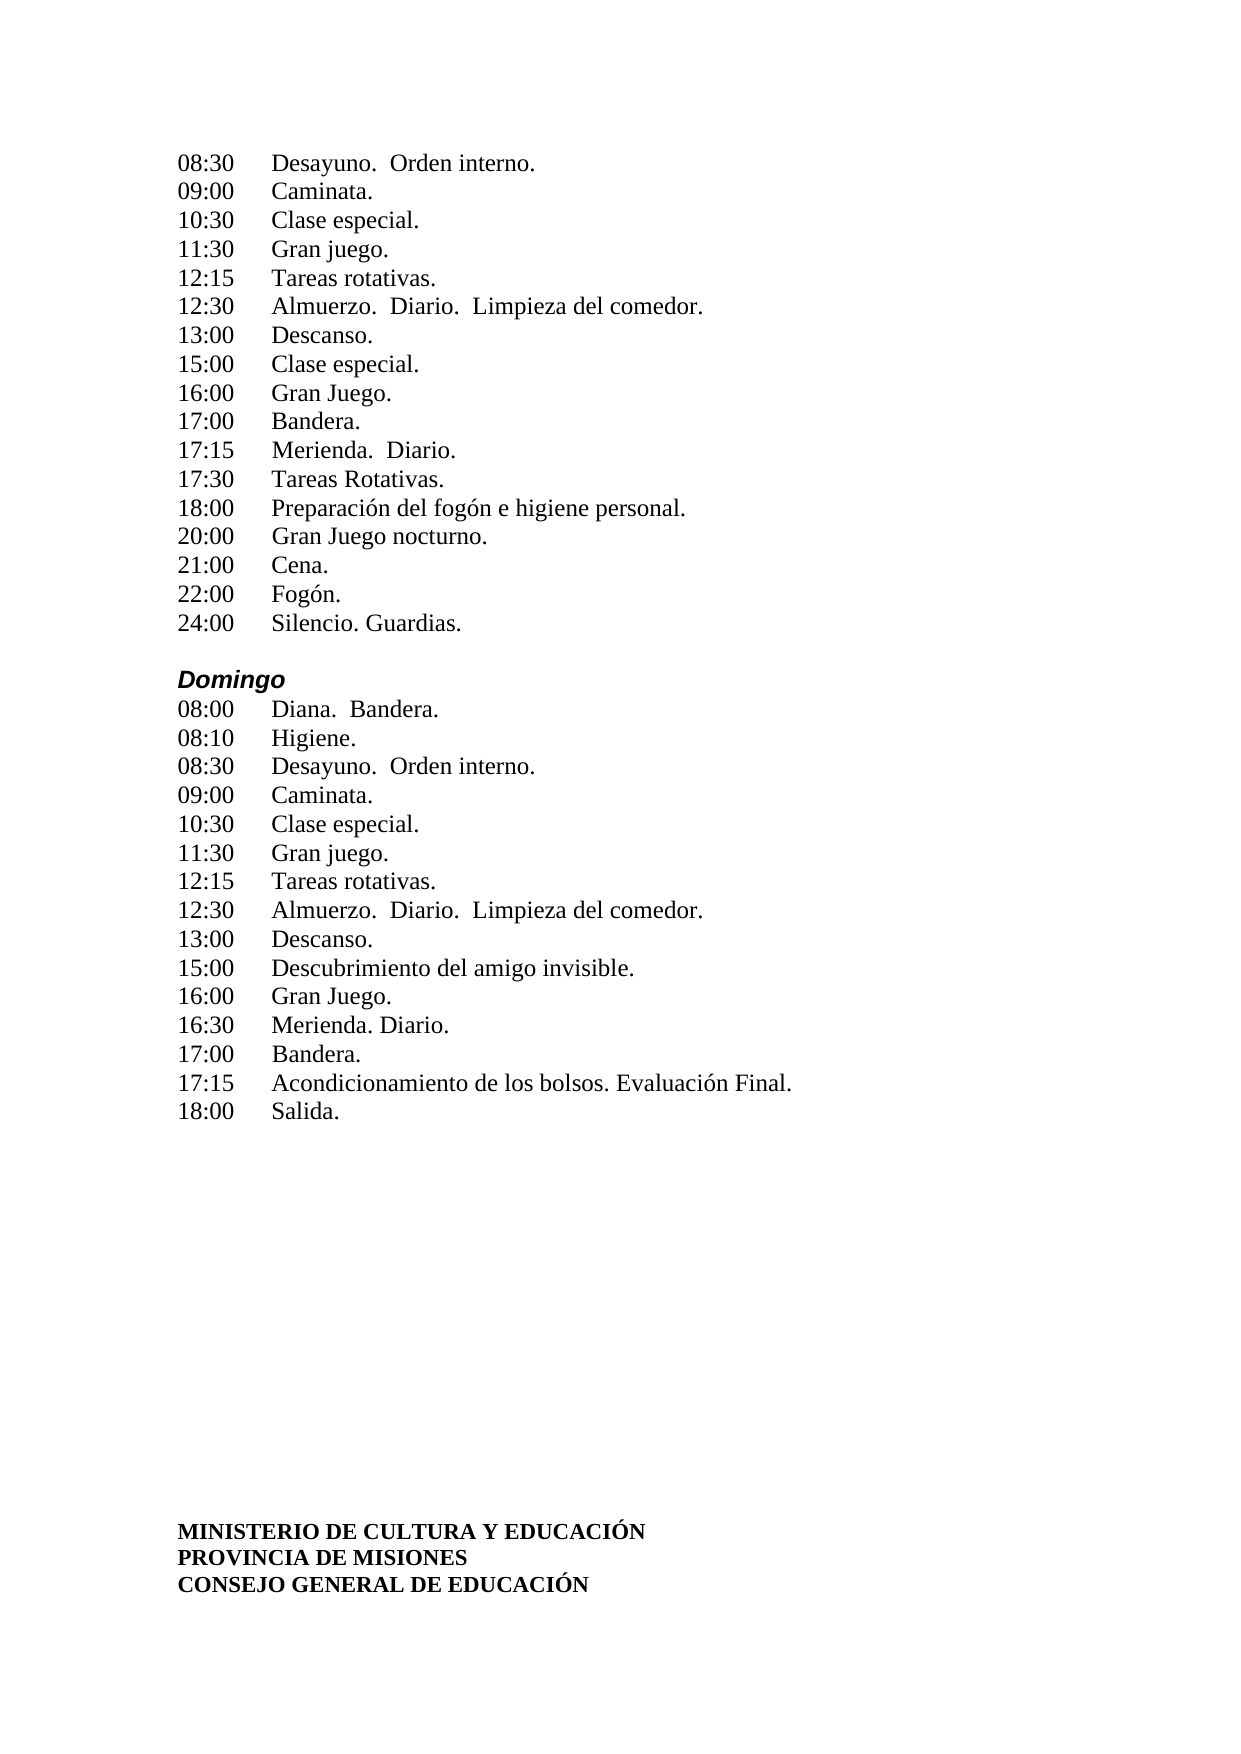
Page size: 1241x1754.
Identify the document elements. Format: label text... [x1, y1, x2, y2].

text 17:00 Bandera. [177, 406, 1063, 435]
text 13:00 Descanso. [177, 924, 1063, 953]
text 15:00 Descubrimiento del amigo invisible. [177, 953, 1063, 981]
text 09:00 Caminata. [177, 780, 1063, 809]
text 12:15 Tareas rotativas. [177, 866, 1063, 895]
text 12:15 Tareas rotativas. [177, 263, 1063, 291]
text 11:30 Gran juego. [177, 838, 1063, 866]
text CONSEJO GENERAL DE EDUCACIÓN [177, 1571, 1063, 1597]
text MINISTERIO DE CULTURA Y EDUCACIÓN [177, 1518, 1063, 1544]
text 18:00 Salida. [177, 1096, 1063, 1125]
text PROVINCIA DE MISIONES [177, 1544, 1063, 1571]
text 08:30 Desayuno. Orden interno. [177, 751, 1063, 780]
text 17:15 Merienda. Diario. [177, 435, 1063, 464]
text 12:30 Almuerzo. Diario. Limpieza del comedor. [177, 895, 1063, 924]
text 11:30 Gran juego. [177, 234, 1063, 263]
text 17:00 Bandera. [177, 1039, 1063, 1068]
text 16:00 Gran Juego. [177, 378, 1063, 406]
text 08:00 Diana. Bandera. [177, 694, 1063, 723]
text 12:30 Almuerzo. Diario. Limpieza del comedor. [177, 291, 1063, 320]
text 16:30 Merienda. Diario. [177, 1010, 1063, 1039]
text 17:15 Acondicionamiento de los bolsos. Evaluación Final. [177, 1068, 1063, 1096]
text 10:30 Clase especial. [177, 809, 1063, 838]
text 17:30 Tareas Rotativas. [177, 464, 1063, 493]
text 21:00 Cena. [177, 550, 1063, 579]
text 15:00 Clase especial. [177, 349, 1063, 378]
text 08:30 Desayuno. Orden interno. [177, 148, 1063, 176]
text 22:00 Fogón. [177, 579, 1063, 608]
text 13:00 Descanso. [177, 320, 1063, 349]
text 10:30 Clase especial. [177, 205, 1063, 234]
text Domingo [177, 665, 1063, 694]
text 16:00 Gran Juego. [177, 981, 1063, 1010]
text 24:00 Silencio. Guardias. [177, 608, 1063, 636]
text 09:00 Caminata. [177, 176, 1063, 205]
text 18:00 Preparación del fogón e higiene personal. [177, 493, 1063, 521]
text 08:10 Higiene. [177, 723, 1063, 751]
text 20:00 Gran Juego nocturno. [177, 521, 1063, 550]
